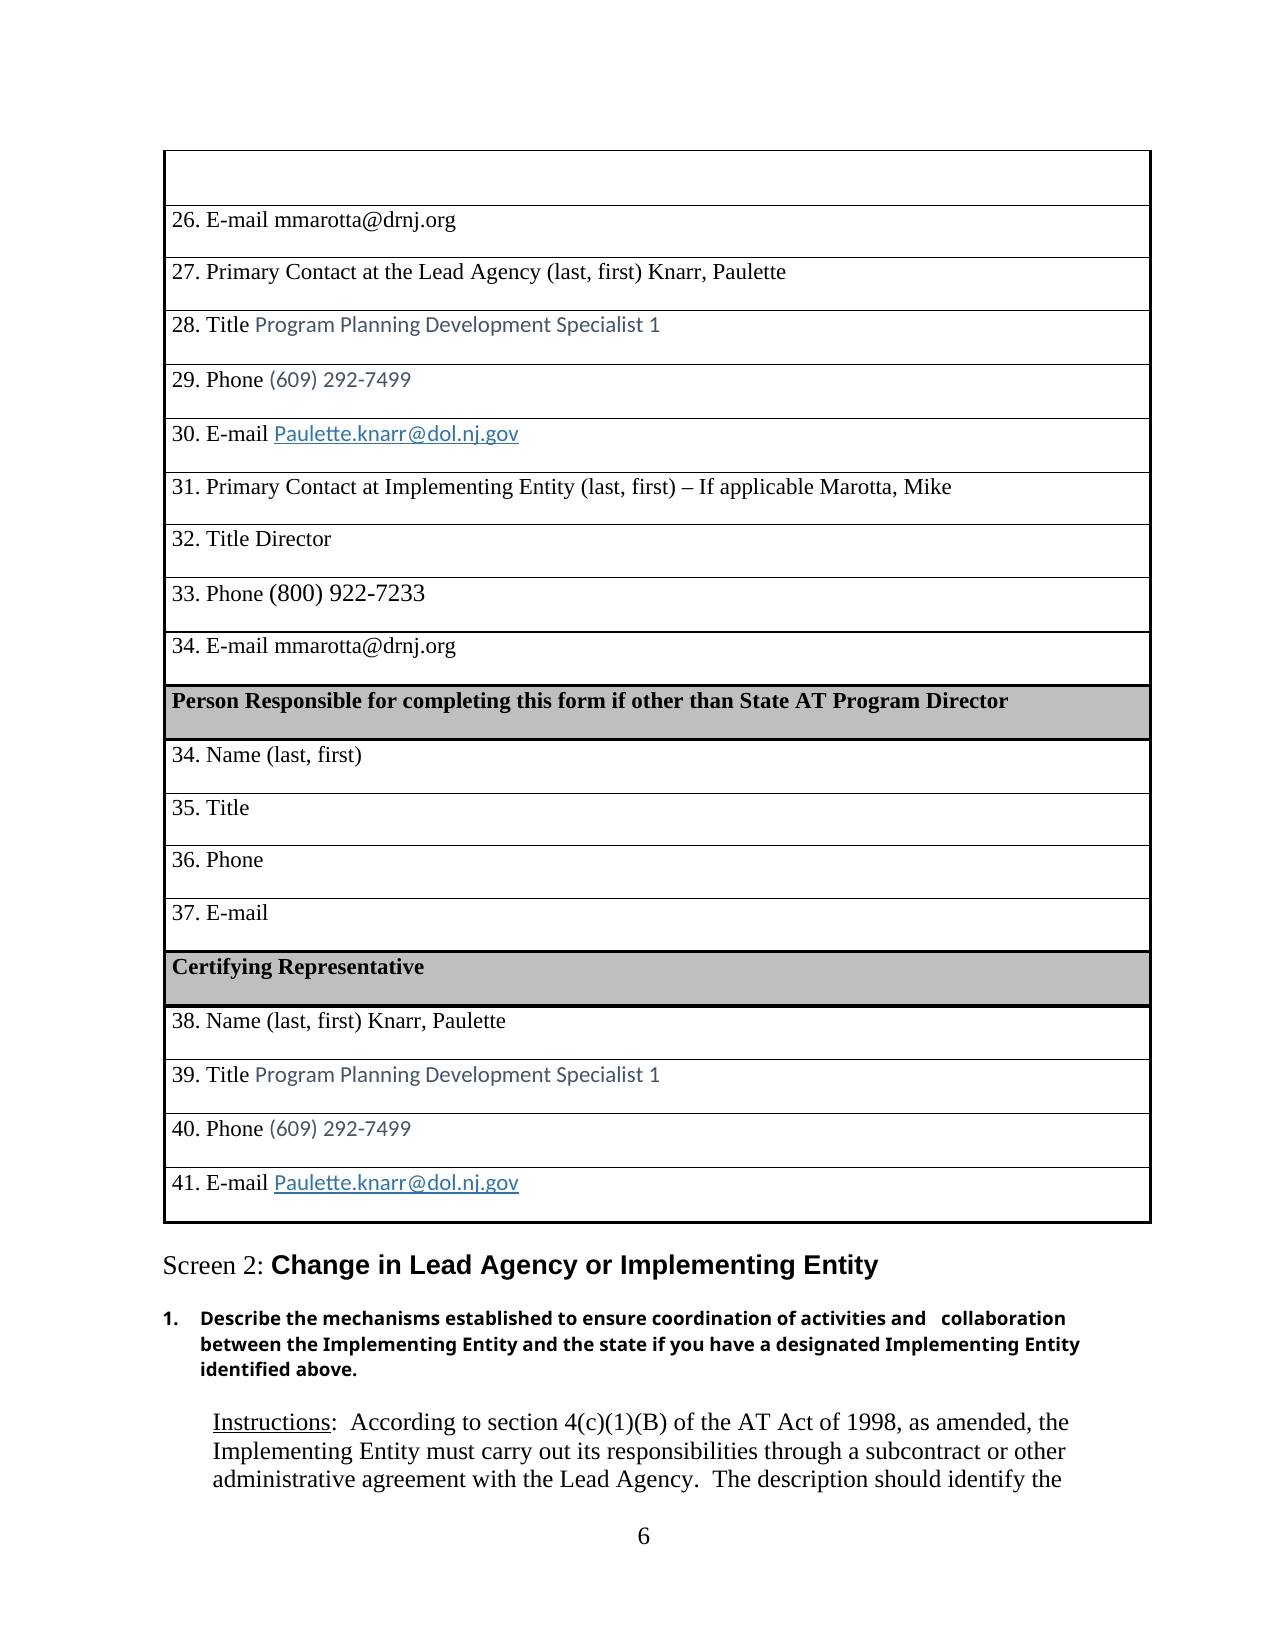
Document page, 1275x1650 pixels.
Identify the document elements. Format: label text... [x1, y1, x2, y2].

table_cell 33. Phone (800) 922-7233 [166, 578, 1149, 631]
table_cell 41. E-mail Paulette.knarr@dol.nj.gov [166, 1168, 1149, 1221]
table_cell 40. Phone (609) 292-7499 [166, 1114, 1149, 1167]
table_cell 39. Title Program Planning Development Specialist 1 [166, 1060, 1149, 1113]
table_cell 32. Title Director [166, 525, 1149, 577]
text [212, 1407, 1125, 1493]
subtitle Change in Lead Agency or Implementing Entity [162, 1249, 1125, 1280]
table_cell Person Responsible for completing this form if other than State AT Program Director [166, 687, 1149, 738]
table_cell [166, 151, 1149, 205]
table_cell 38. Name (last, first) Knarr, Paulette [166, 1008, 1149, 1059]
table_cell 37. E-mail [166, 899, 1149, 950]
list Describe the mechanisms established to ensure coordination of activities and collaboration between the Implementing Entity and the state if you have a designated Implementing Entity identified above. [162, 1305, 1125, 1382]
table_cell 27. Primary Contact at the Lead Agency (last, first) Knarr, Paulette [166, 258, 1149, 309]
table_cell 30. E-mail Paulette.knarr@dol.nj.gov [166, 419, 1149, 472]
table_cell 34. Name (last, first) [166, 741, 1149, 793]
table_cell 28. Title Program Planning Development Specialist 1 [166, 311, 1149, 364]
table_cell 31. Primary Contact at Implementing Entity (last, first) – If applicable Marotta, Mike [166, 473, 1149, 524]
table_cell 26. E-mail mmarotta@drnj.org [166, 206, 1149, 257]
table_cell 29. Phone (609) 292-7499 [166, 365, 1149, 418]
table_cell Certifying Representative [166, 953, 1149, 1004]
table_cell 35. Title [166, 794, 1149, 845]
table_cell 36. Phone [166, 846, 1149, 897]
table_cell 34. E-mail mmarotta@drnj.org [166, 633, 1149, 684]
